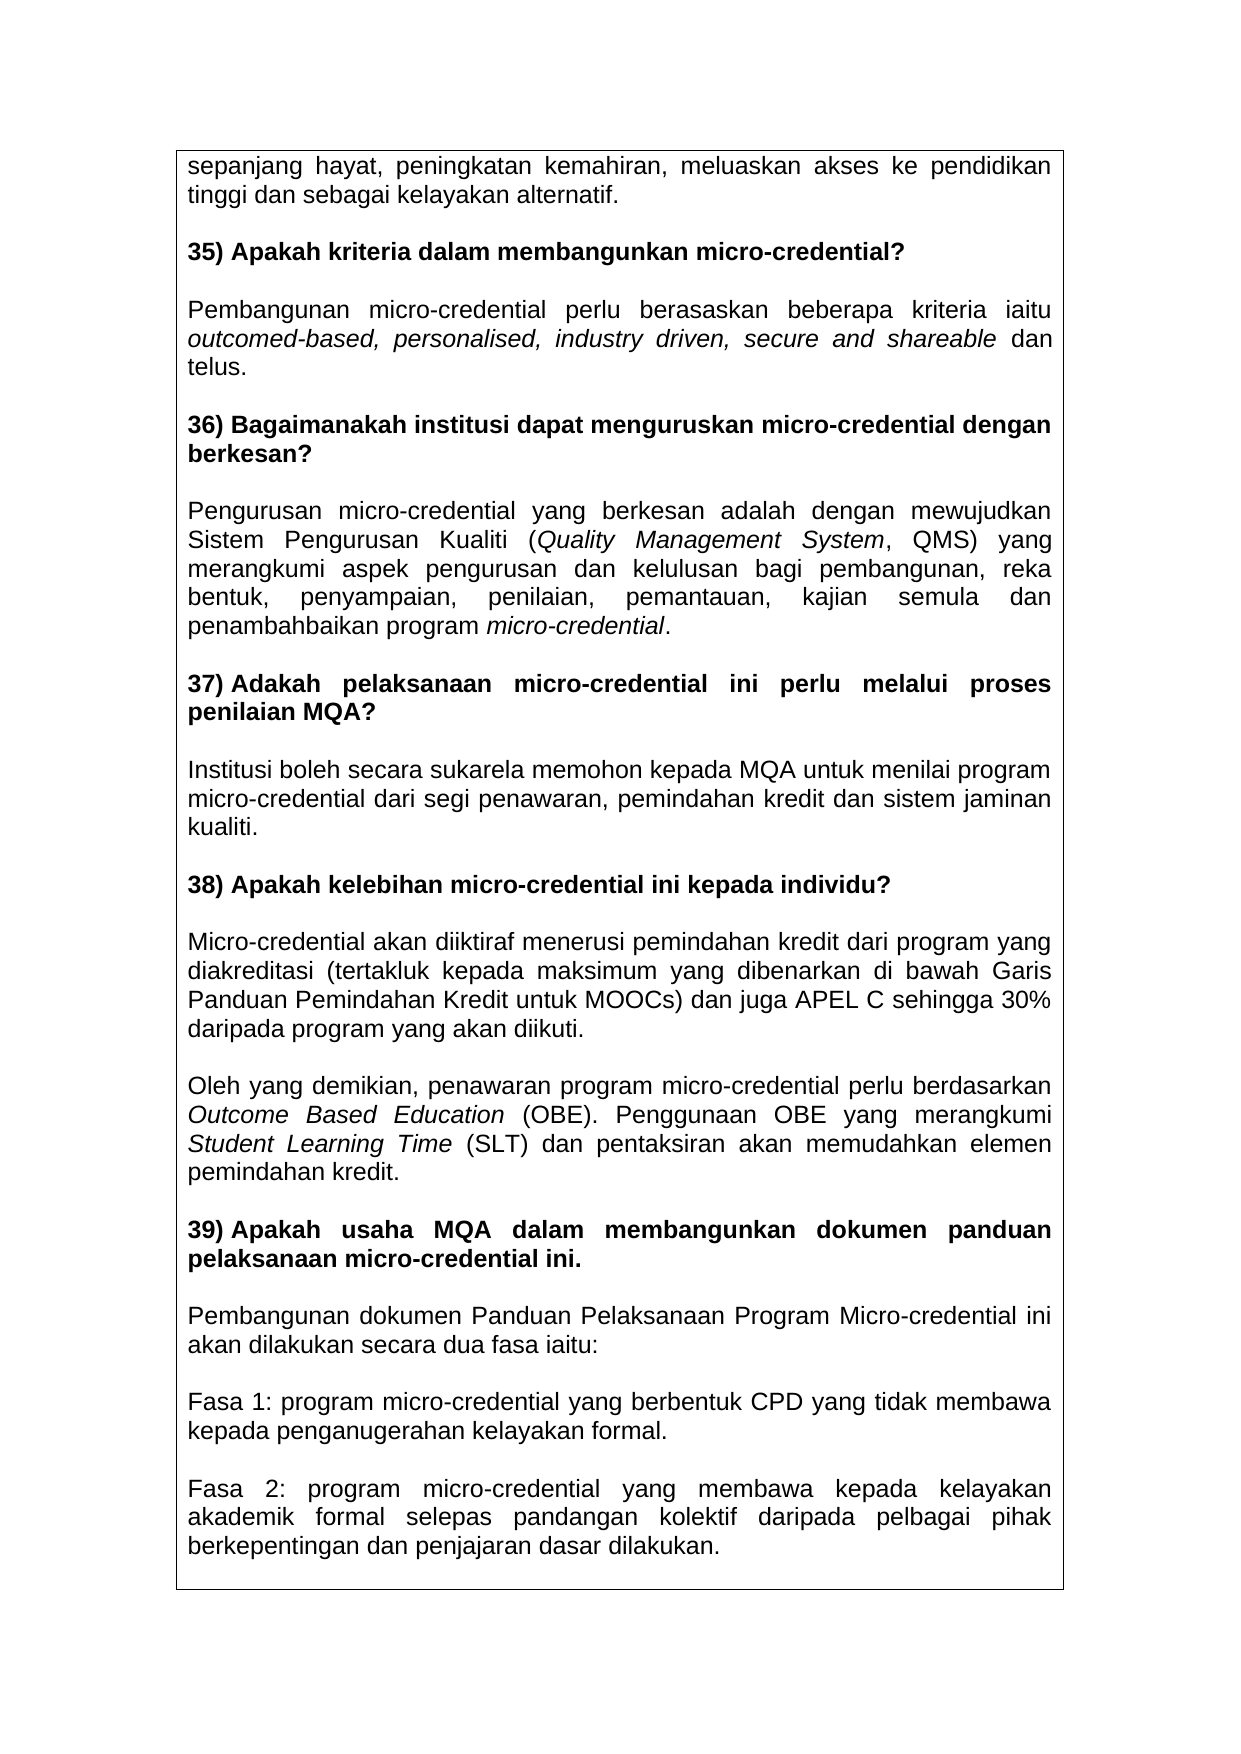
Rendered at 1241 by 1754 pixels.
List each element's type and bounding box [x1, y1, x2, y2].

table_cell [177, 151, 1063, 1588]
